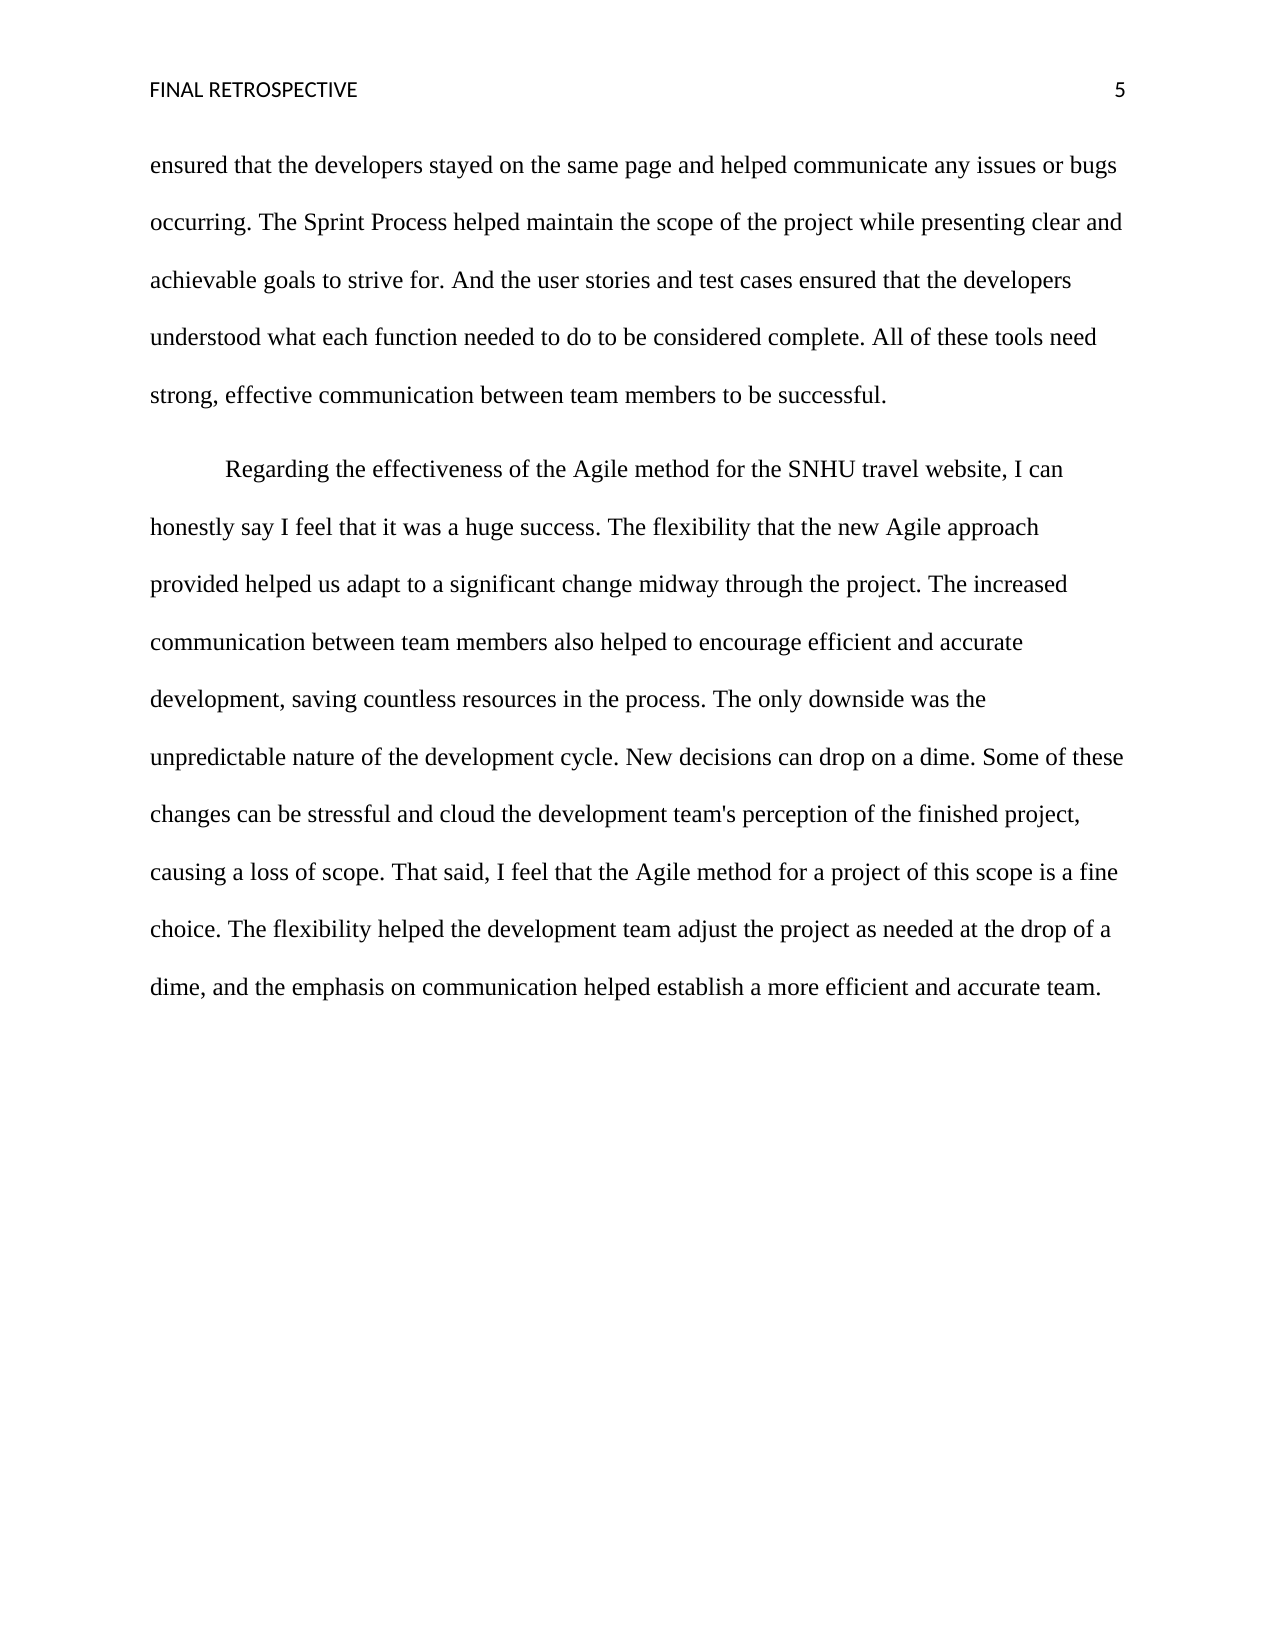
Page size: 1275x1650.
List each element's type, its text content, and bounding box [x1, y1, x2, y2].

text Regarding the effectiveness of the Agile method for the SNHU travel website, I can honestly say I feel that it was a huge success. The flexibility that the new Agile approach provided helped us adapt to a significant change midway through the project. The increased communication between team members also helped to encourage efficient and accurate development, saving countless resources in the process. The only downside was the unpredictable nature of the development cycle. New decisions can drop on a dime. Some of these changes can be stressful and cloud the development team's perception of the finished project, causing a loss of scope. That said, I feel that the Agile method for a project of this scope is a fine choice. The flexibility helped the development team adjust the project as needed at the drop of a dime, and the emphasis on communication helped establish a more efficient and accurate team. [150, 454, 1125, 1000]
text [150, 150, 1125, 409]
